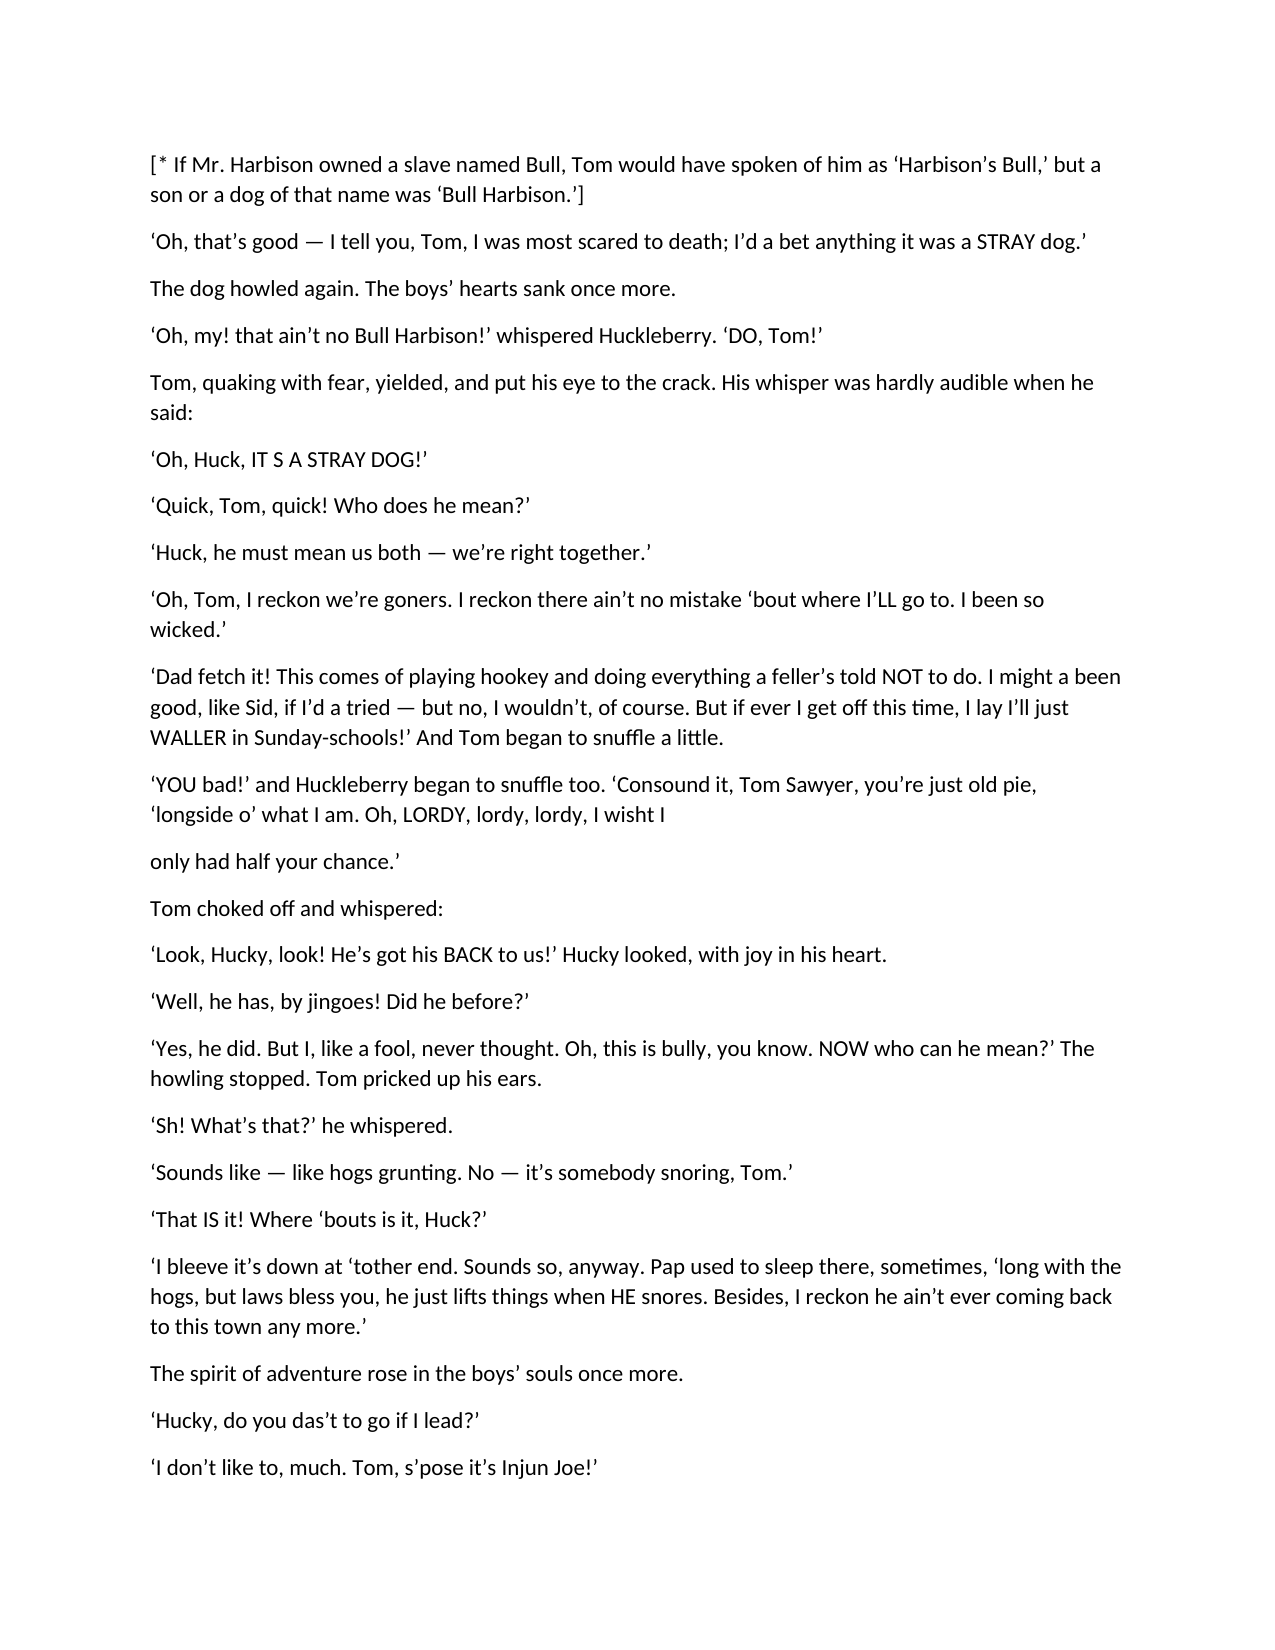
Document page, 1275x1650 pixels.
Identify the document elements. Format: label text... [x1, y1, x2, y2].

text only had half your chance.’ [150, 847, 1125, 875]
text [* If Mr. Harbison owned a slave named Bull, Tom would have spoken of him as ‘Harbison’s Bull,’ but a son or a dog of that name was ‘Bull Harbison.’] [150, 150, 1125, 208]
text ‘Huck, he must mean us both — we’re right together.’ [150, 538, 1125, 567]
text ‘Hucky, do you das’t to go if I lead?’ [150, 1406, 1125, 1434]
text ‘Dad fetch it! This comes of playing hookey and doing everything a feller’s told NOT to do. I might a been good, like Sid, if I’d a tried — but no, I wouldn’t, of course. But if ever I get off this time, I lay I’ll just WALLER in Sunday-schools!’ And Tom began to snuffle a little. [150, 662, 1125, 751]
text ‘Oh, that’s good — I tell you, Tom, I was most scared to death; I’d a bet anything it was a STRAY dog.’ [150, 227, 1125, 255]
text Tom choked off and whispered: [150, 894, 1125, 922]
text ‘I bleeve it’s down at ‘tother end. Sounds so, anyway. Pap used to sleep there, sometimes, ‘long with the hogs, but laws bless you, he just lifts things when HE snores. Besides, I reckon he ain’t ever coming back to this town any more.’ [150, 1252, 1125, 1341]
text ‘Oh, Huck, IT S A STRAY DOG!’ [150, 445, 1125, 473]
text ‘YOU bad!’ and Huckleberry began to snuffle too. ‘Consound it, Tom Sawyer, you’re just old pie, ‘longside o’ what I am. Oh, LORDY, lordy, lordy, I wisht I [150, 770, 1125, 828]
text ‘Yes, he did. But I, like a fool, never thought. Oh, this is bully, you know. NOW who can he mean?’ The howling stopped. Tom pricked up his ears. [150, 1034, 1125, 1093]
text ‘Oh, Tom, I reckon we’re goners. I reckon there ain’t no mistake ‘bout where I’LL go to. I been so wicked.’ [150, 585, 1125, 644]
text ‘Sounds like — like hogs grunting. No — it’s somebody snoring, Tom.’ [150, 1158, 1125, 1186]
text ‘Quick, Tom, quick! Who does he mean?’ [150, 492, 1125, 520]
text ‘Well, he has, by jingoes! Did he before?’ [150, 987, 1125, 1016]
text The dog howled again. The boys’ hearts sank once more. [150, 274, 1125, 302]
text ‘That IS it! Where ‘bouts is it, Huck?’ [150, 1205, 1125, 1233]
text ‘Look, Hucky, look! He’s got his BACK to us!’ Hucky looked, with joy in his heart. [150, 941, 1125, 969]
text The spirit of adventure rose in the boys’ souls once more. [150, 1359, 1125, 1387]
text ‘Sh! What’s that?’ he whispered. [150, 1111, 1125, 1139]
text ‘I don’t like to, much. Tom, s’pose it’s Injun Joe!’ [150, 1453, 1125, 1481]
text Tom, quaking with fear, yielded, and put his eye to the crack. His whisper was hardly audible when he said: [150, 368, 1125, 426]
text ‘Oh, my! that ain’t no Bull Harbison!’ whispered Huckleberry. ‘DO, Tom!’ [150, 321, 1125, 349]
